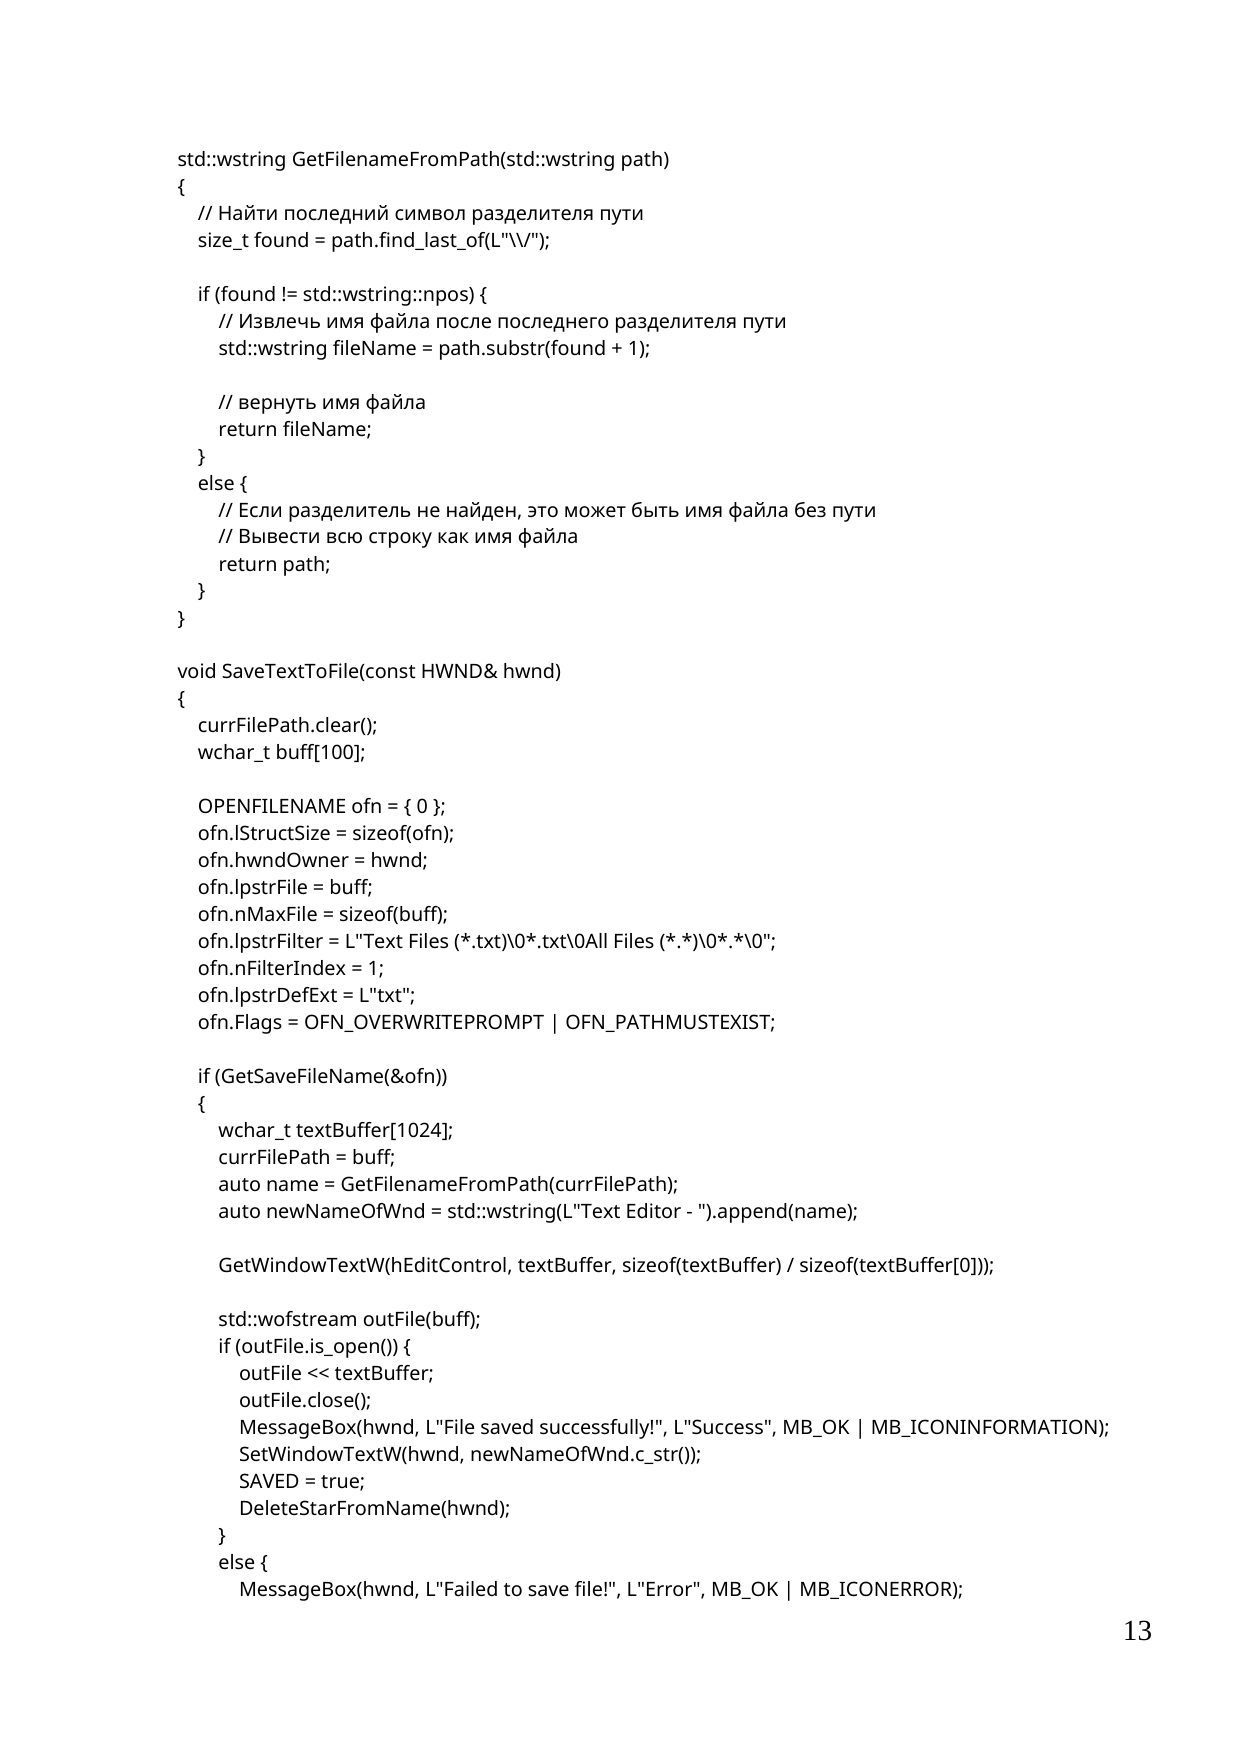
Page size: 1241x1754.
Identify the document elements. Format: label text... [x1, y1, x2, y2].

text MessageBox(hwnd, L"File saved successfully!", L"Success", MB_OK | MB_ICONINFORMATION); [177, 1413, 1152, 1440]
text // Извлечь имя файла после последнего разделителя пути [177, 307, 1152, 334]
text currFilePath.clear(); [177, 712, 1152, 739]
text { [177, 1089, 1152, 1116]
text // Если разделитель не найден, это может быть имя файла без пути [177, 496, 1152, 523]
text ofn.lpstrFile = buff; [177, 873, 1152, 901]
text GetWindowTextW(hEditControl, textBuffer, sizeof(textBuffer) / sizeof(textBuffer[0])); [177, 1251, 1152, 1278]
text if (GetSaveFileName(&ofn)) [177, 1062, 1152, 1089]
text else { [177, 469, 1152, 496]
text ofn.hwndOwner = hwnd; [177, 847, 1152, 873]
text ofn.lpstrDefExt = L"txt"; [177, 981, 1152, 1008]
text return path; [177, 550, 1152, 577]
text ofn.nMaxFile = sizeof(buff); [177, 901, 1152, 927]
text DeleteStarFromName(hwnd); [177, 1494, 1152, 1521]
text } [177, 577, 1152, 604]
text return fileName; [177, 415, 1152, 442]
text { [177, 172, 1152, 199]
text outFile << textBuffer; [177, 1359, 1152, 1386]
text outFile.close(); [177, 1386, 1152, 1413]
text OPENFILENAME ofn = { 0 }; [177, 793, 1152, 819]
text if (outFile.is_open()) { [177, 1332, 1152, 1359]
text std::wstring fileName = path.substr(found + 1); [177, 334, 1152, 361]
text wchar_t textBuffer[1024]; [177, 1116, 1152, 1143]
text auto newNameOfWnd = std::wstring(L"Text Editor - ").append(name); [177, 1197, 1152, 1224]
text ofn.Flags = OFN_OVERWRITEPROMPT | OFN_PATHMUSTEXIST; [177, 1008, 1152, 1035]
text ofn.nFilterIndex = 1; [177, 954, 1152, 981]
text } [177, 1521, 1152, 1548]
text std::wofstream outFile(buff); [177, 1305, 1152, 1332]
text // Найти последний символ разделителя пути [177, 199, 1152, 226]
text } [177, 442, 1152, 469]
text currFilePath = buff; [177, 1143, 1152, 1170]
text ofn.lStructSize = sizeof(ofn); [177, 819, 1152, 847]
text MessageBox(hwnd, L"Failed to save file!", L"Error", MB_OK | MB_ICONERROR); [177, 1575, 1152, 1602]
text void SaveTextToFile(const HWND& hwnd) [177, 658, 1152, 685]
text wchar_t buff[100]; [177, 739, 1152, 766]
text // Вывести всю строку как имя файла [177, 523, 1152, 550]
text } [177, 604, 1152, 631]
text // вернуть имя файла [177, 388, 1152, 415]
text SAVED = true; [177, 1467, 1152, 1494]
text auto name = GetFilenameFromPath(currFilePath); [177, 1170, 1152, 1197]
text else { [177, 1548, 1152, 1575]
text size_t found = path.find_last_of(L"\\/"); [177, 226, 1152, 253]
text ofn.lpstrFilter = L"Text Files (*.txt)\0*.txt\0All Files (*.*)\0*.*\0"; [177, 927, 1152, 954]
text if (found != std::wstring::npos) { [177, 280, 1152, 307]
text std::wstring GetFilenameFromPath(std::wstring path) [177, 145, 1152, 172]
text { [177, 685, 1152, 712]
text SetWindowTextW(hwnd, newNameOfWnd.c_str()); [177, 1440, 1152, 1467]
